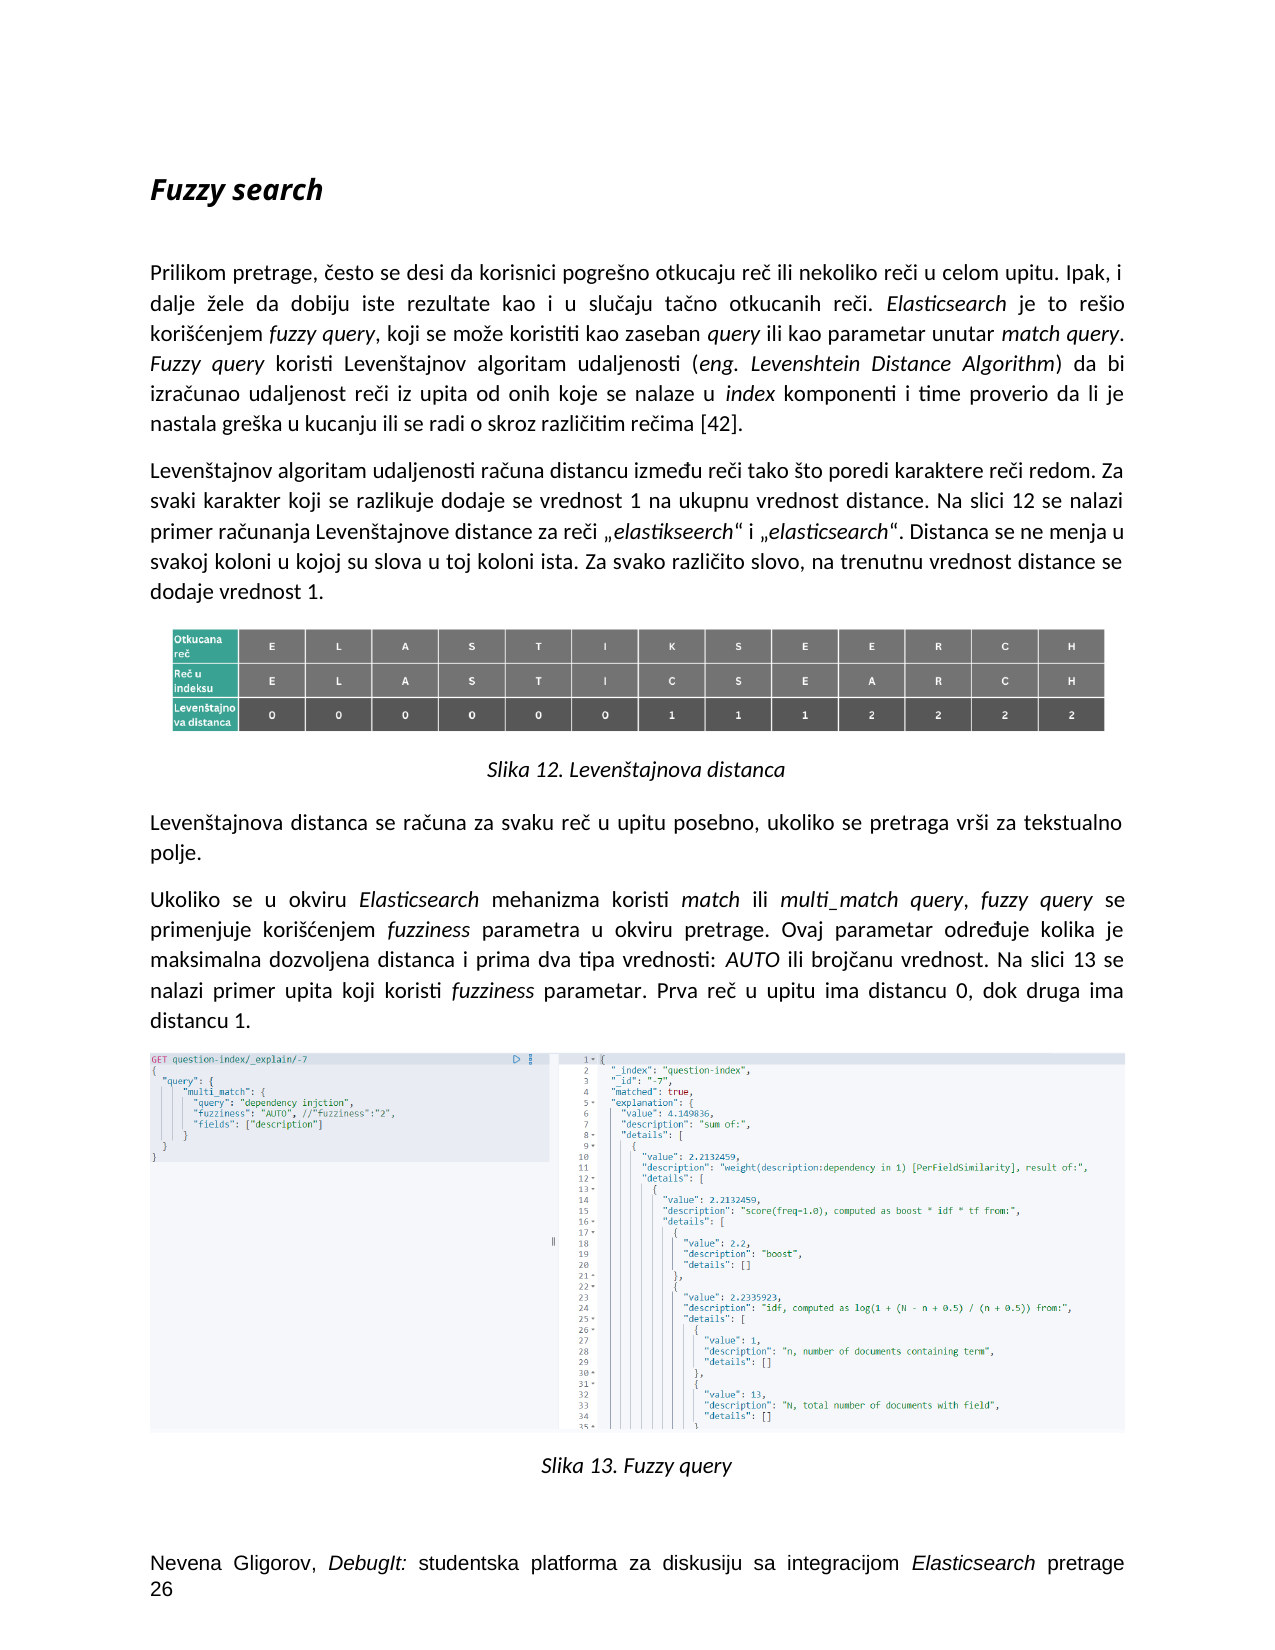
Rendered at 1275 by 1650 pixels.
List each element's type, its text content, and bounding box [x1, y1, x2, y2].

picture [150, 624, 1125, 737]
subtitle Fuzzy search [150, 169, 1125, 208]
text Levenštajnov algoritam udaljenosti računa distancu između reči tako što poredi karaktere reči redom. Za svaki karakter koji se razlikuje dodaje se vrednost 1 na ukupnu vrednost distance. Na slici 12 se nalazi primer računanja Levenštajnove distance za reči „elastikseerch“ i „elasticsearch“. Distanca se ne menja u svakoj koloni u kojoj su slova u toj koloni ista. Za svako različito slovo, na trenutnu vrednost distance se dodaje vrednost 1. [150, 456, 1125, 605]
picture [150, 1052, 1125, 1433]
text Levenštajnova distanca se računa za svaku reč u upitu posebno, ukoliko se pretraga vrši za tekstualno polje. [150, 808, 1125, 866]
text Slika 12. Levenštajnova distanca [150, 755, 1125, 783]
text Ukoliko se u okviru Elasticsearch mehanizma koristi match ili multi_match query, fuzzy query se primenjuje korišćenjem fuzziness parametra u okviru pretrage. Ovaj parametar određuje kolika je maksimalna dozvoljena distanca i prima dva tipa vrednosti: AUTO ili brojčanu vrednost. Na slici 13 se nalazi primer upita koji koristi fuzziness parametar. Prva reč u upitu ima distancu 0, dok druga ima distancu 1. [150, 885, 1125, 1034]
text Prilikom pretrage, često se desi da korisnici pogrešno otkucaju reč ili nekoliko reči u celom upitu. Ipak, i dalje žele da dobiju iste rezultate kao i u slučaju tačno otkucanih reči. Elasticsearch je to rešio korišćenjem fuzzy query, koji se može koristiti kao zaseban query ili kao parametar unutar match query. Fuzzy query koristi Levenštajnov algoritam udaljenosti (eng. Levenshtein Distance Algorithm) da bi izračunao udaljenost reči iz upita od onih koje se nalaze u index komponenti i time proverio da li je nastala greška u kucanju ili se radi o skroz različitim rečima [42]. [150, 258, 1125, 437]
text Slika 13. Fuzzy query [150, 1452, 1125, 1479]
